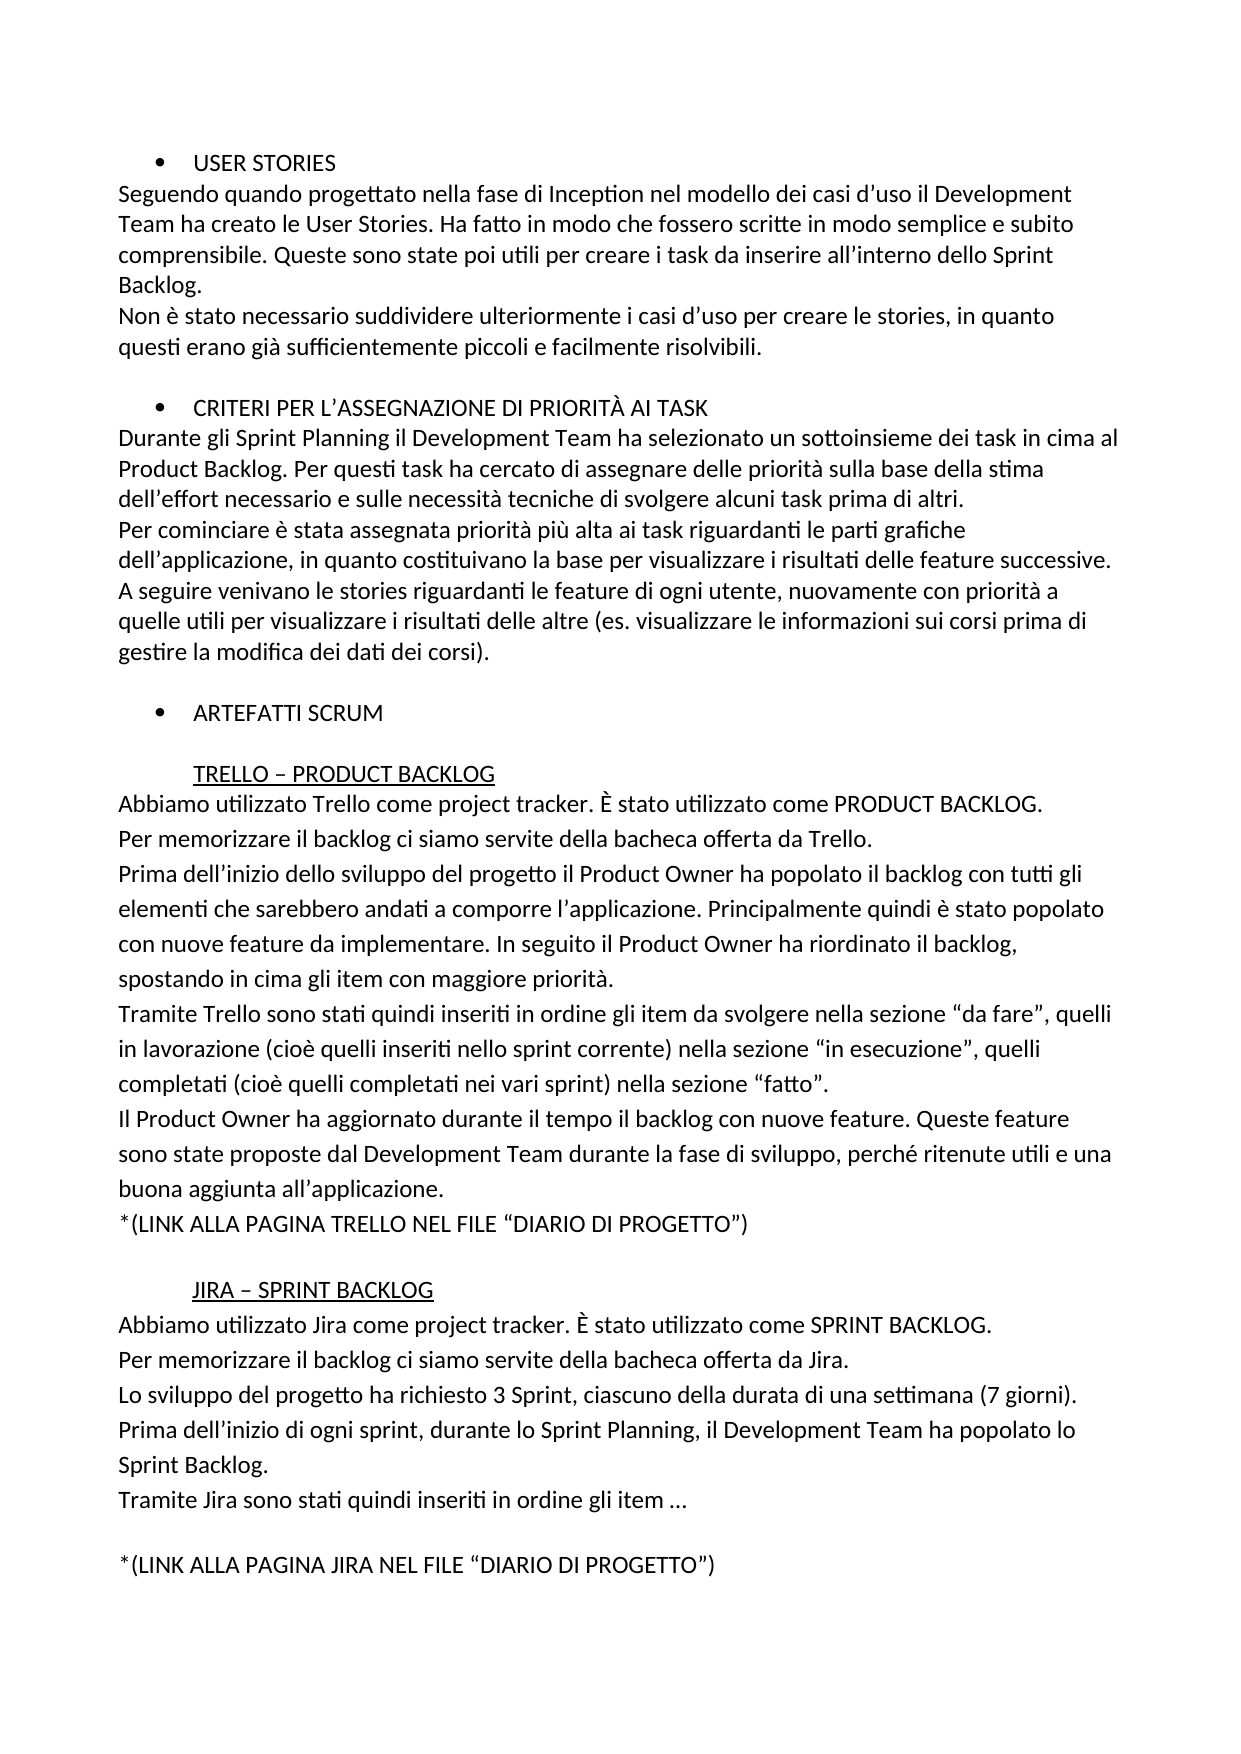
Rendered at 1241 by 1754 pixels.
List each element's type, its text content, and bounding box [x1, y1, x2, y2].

text Per memorizzare il backlog ci siamo servite della bacheca offerta da Jira. [118, 1344, 1122, 1374]
text Seguendo quando progettato nella fase di Inception nel modello dei casi d’uso il Development Team ha creato le User Stories. Ha fatto in modo che fossero scritte in modo semplice e subito comprensibile. Queste sono state poi utili per creare i task da inserire all’interno dello Sprint Backlog. [118, 178, 1122, 300]
list CRITERI PER L’ASSEGNAZIONE DI PRIORITÀ AI TASK [156, 392, 1122, 422]
text Durante gli Sprint Planning il Development Team ha selezionato un sottoinsieme dei task in cima al Product Backlog. Per questi task ha cercato di assegnare delle priorità sulla base della stima dell’effort necessario e sulle necessità tecniche di svolgere alcuni task prima di altri. [118, 422, 1122, 514]
list USER STORIES [156, 148, 1122, 178]
text Per memorizzare il backlog ci siamo servite della bacheca offerta da Trello. [118, 823, 1122, 854]
text Per cominciare è stata assegnata priorità più alta ai task riguardanti le parti grafiche dell’applicazione, in quanto costituivano la base per visualizzare i risultati delle feature successive. A seguire venivano le stories riguardanti le feature di ogni utente, nuovamente con priorità a quelle utili per visualizzare i risultati delle altre (es. visualizzare le informazioni sui corsi prima di gestire la modifica dei dati dei corsi). [118, 514, 1122, 666]
text *(LINK ALLA PAGINA TRELLO NEL FILE “DIARIO DI PROGETTO”) [118, 1208, 1122, 1239]
text Tramite Jira sono stati quindi inseriti in ordine gli item … [118, 1484, 1122, 1514]
text Abbiamo utilizzato Jira come project tracker. È stato utilizzato come SPRINT BACKLOG. [118, 1309, 1122, 1339]
text Il Product Owner ha aggiornato durante il tempo il backlog con nuove feature. Queste feature sono state proposte dal Development Team durante la fase di sviluppo, perché ritenute utili e una buona aggiunta all’applicazione. [118, 1103, 1122, 1204]
list TRELLO – PRODUCT BACKLOG [193, 758, 1122, 788]
text Non è stato necessario suddividere ulteriormente i casi d’uso per creare le stories, in quanto questi erano già sufficientemente piccoli e facilmente risolvibili. [118, 300, 1122, 361]
text JIRA – SPRINT BACKLOG [118, 1274, 1122, 1304]
text *(LINK ALLA PAGINA JIRA NEL FILE “DIARIO DI PROGETTO”) [118, 1549, 1122, 1580]
text Tramite Trello sono stati quindi inseriti in ordine gli item da svolgere nella sezione “da fare”, quelli in lavorazione (cioè quelli inseriti nello sprint corrente) nella sezione “in esecuzione”, quelli completati (cioè quelli completati nei vari sprint) nella sezione “fatto”. [118, 998, 1122, 1099]
text Lo sviluppo del progetto ha richiesto 3 Sprint, ciascuno della durata di una settimana (7 giorni). Prima dell’inizio di ogni sprint, durante lo Sprint Planning, il Development Team ha popolato lo Sprint Backlog. [118, 1379, 1122, 1479]
text Abbiamo utilizzato Trello come project tracker. È stato utilizzato come PRODUCT BACKLOG. [118, 788, 1122, 819]
text Prima dell’inizio dello sviluppo del progetto il Product Owner ha popolato il backlog con tutti gli elementi che sarebbero andati a comporre l’applicazione. Principalmente quindi è stato popolato con nuove feature da implementare. In seguito il Product Owner ha riordinato il backlog, spostando in cima gli item con maggiore priorità. [118, 858, 1122, 994]
list ARTEFATTI SCRUM [156, 697, 1122, 727]
